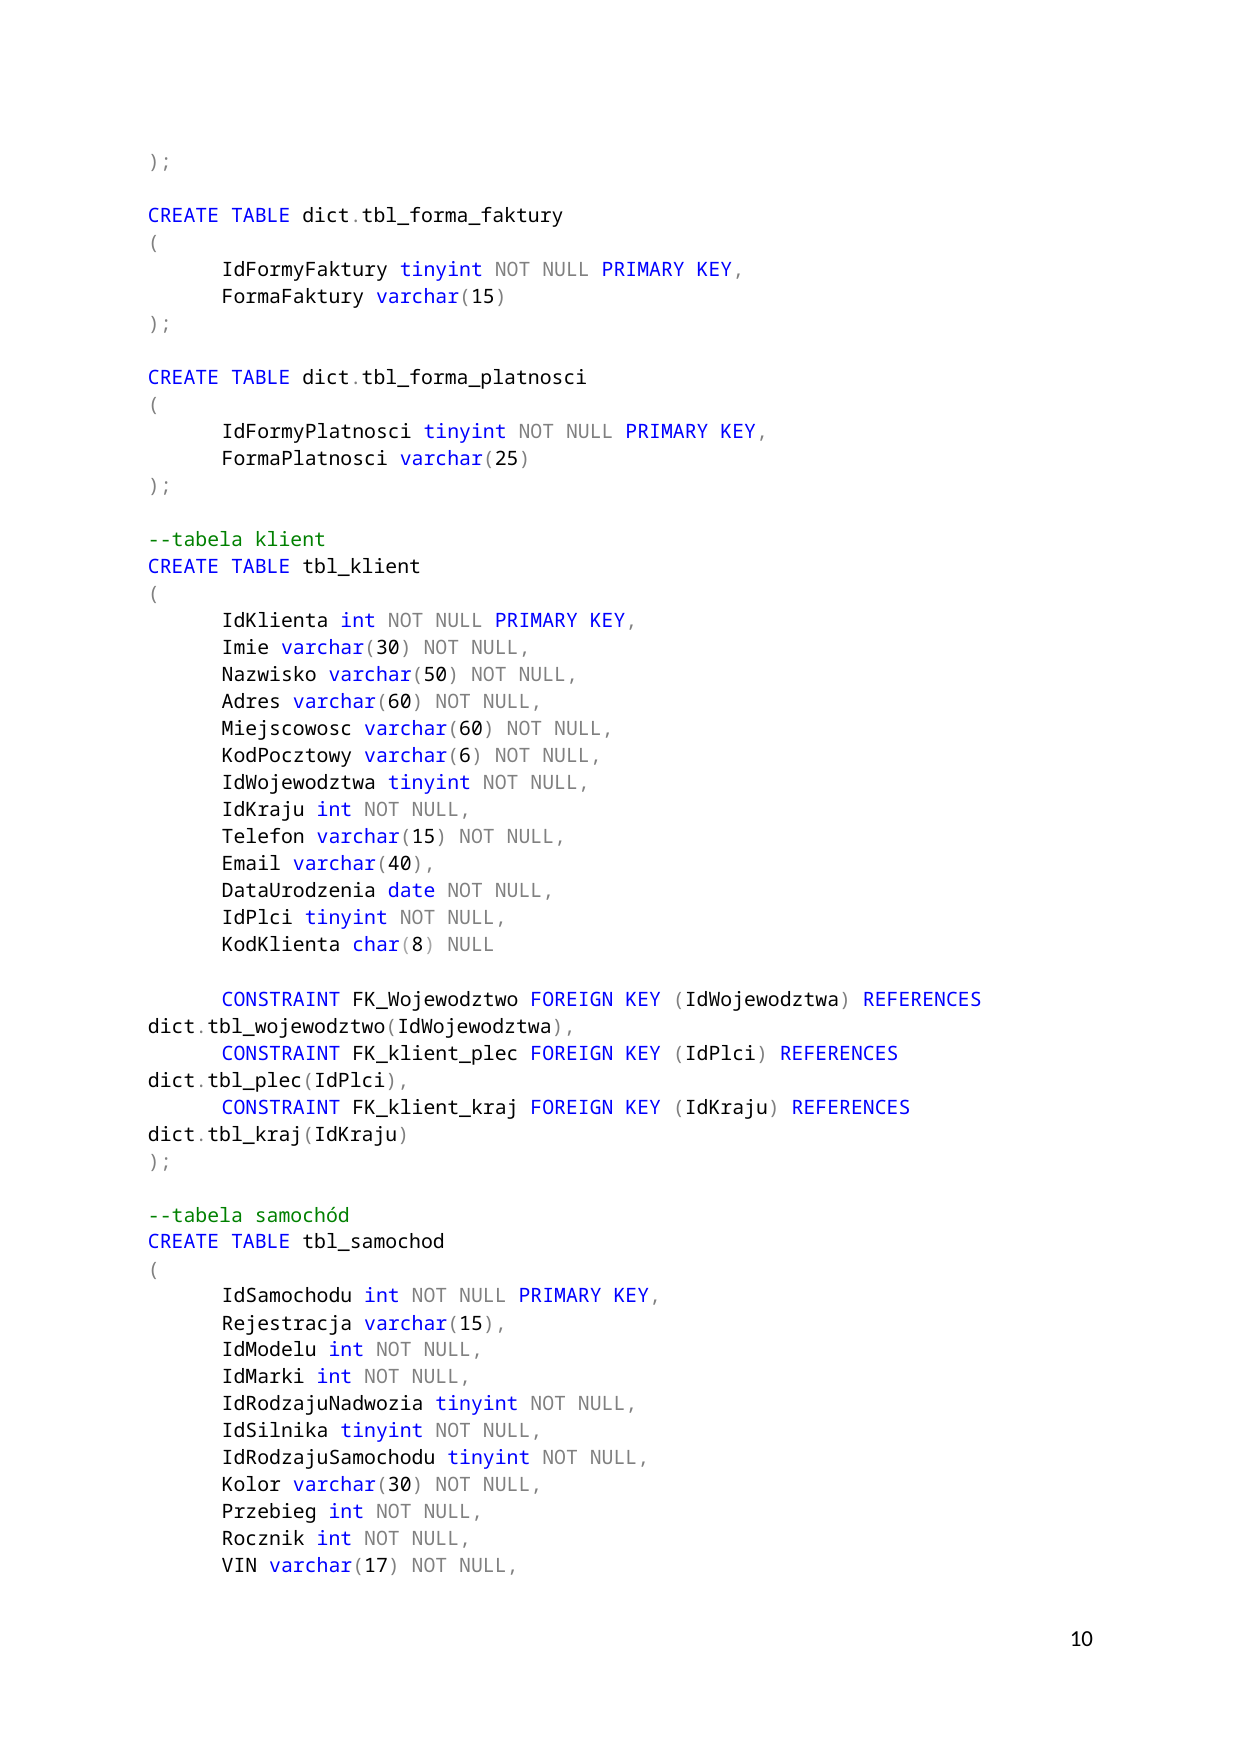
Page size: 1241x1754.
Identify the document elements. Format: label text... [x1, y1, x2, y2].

text CREATE TABLE tbl_klient [148, 552, 1093, 579]
text IdRodzajuNadwozia tinyint NOT NULL, [148, 1390, 1093, 1417]
text CREATE TABLE dict.tbl_forma_platnosci [148, 363, 1093, 390]
text Nazwisko varchar(50) NOT NULL, [148, 660, 1093, 687]
text ( [148, 579, 1093, 606]
text IdPlci tinyint NOT NULL, [148, 903, 1093, 930]
text IdRodzajuSamochodu tinyint NOT NULL, [148, 1444, 1093, 1471]
text IdKraju int NOT NULL, [148, 795, 1093, 822]
text IdFormyFaktury tinyint NOT NULL PRIMARY KEY, [148, 256, 1093, 282]
text --tabela klient [148, 525, 1093, 552]
text IdWojewodztwa tinyint NOT NULL, [148, 768, 1093, 795]
text CONSTRAINT FK_Wojewodztwo FOREIGN KEY (IdWojewodztwa) REFERENCES dict.tbl_wojewodztwo(IdWojewodztwa), [148, 985, 1093, 1039]
text ); [148, 1147, 1093, 1174]
text Email varchar(40), [148, 849, 1093, 876]
text --tabela samochód [148, 1201, 1093, 1228]
text VIN varchar(17) NOT NULL, [148, 1552, 1093, 1578]
text Rocznik int NOT NULL, [148, 1524, 1093, 1552]
text Kolor varchar(30) NOT NULL, [148, 1471, 1093, 1498]
text CONSTRAINT FK_klient_kraj FOREIGN KEY (IdKraju) REFERENCES dict.tbl_kraj(IdKraju) [148, 1093, 1093, 1147]
text ); [148, 309, 1093, 336]
text Rejestracja varchar(15), [148, 1309, 1093, 1336]
text DataUrodzenia date NOT NULL, [148, 876, 1093, 903]
text KodKlienta char(8) NULL [148, 930, 1093, 957]
text KodPocztowy varchar(6) NOT NULL, [148, 741, 1093, 768]
text IdSamochodu int NOT NULL PRIMARY KEY, [148, 1282, 1093, 1309]
text IdFormyPlatnosci tinyint NOT NULL PRIMARY KEY, [148, 417, 1093, 444]
text Imie varchar(30) NOT NULL, [148, 633, 1093, 660]
text CREATE TABLE dict.tbl_forma_faktury [148, 202, 1093, 228]
text ( [148, 228, 1093, 256]
text ( [148, 1255, 1093, 1282]
text IdSilnika tinyint NOT NULL, [148, 1417, 1093, 1444]
text IdMarki int NOT NULL, [148, 1363, 1093, 1390]
text FormaFaktury varchar(15) [148, 282, 1093, 309]
text Telefon varchar(15) NOT NULL, [148, 822, 1093, 849]
text Miejscowosc varchar(60) NOT NULL, [148, 714, 1093, 741]
text ); [148, 148, 1093, 174]
text CREATE TABLE tbl_samochod [148, 1228, 1093, 1255]
text IdKlienta int NOT NULL PRIMARY KEY, [148, 606, 1093, 633]
text FormaPlatnosci varchar(25) [148, 444, 1093, 471]
text ( [148, 390, 1093, 417]
text IdModelu int NOT NULL, [148, 1336, 1093, 1363]
text CONSTRAINT FK_klient_plec FOREIGN KEY (IdPlci) REFERENCES dict.tbl_plec(IdPlci), [148, 1039, 1093, 1093]
text Przebieg int NOT NULL, [148, 1498, 1093, 1524]
text ); [148, 471, 1093, 498]
text Adres varchar(60) NOT NULL, [148, 687, 1093, 714]
